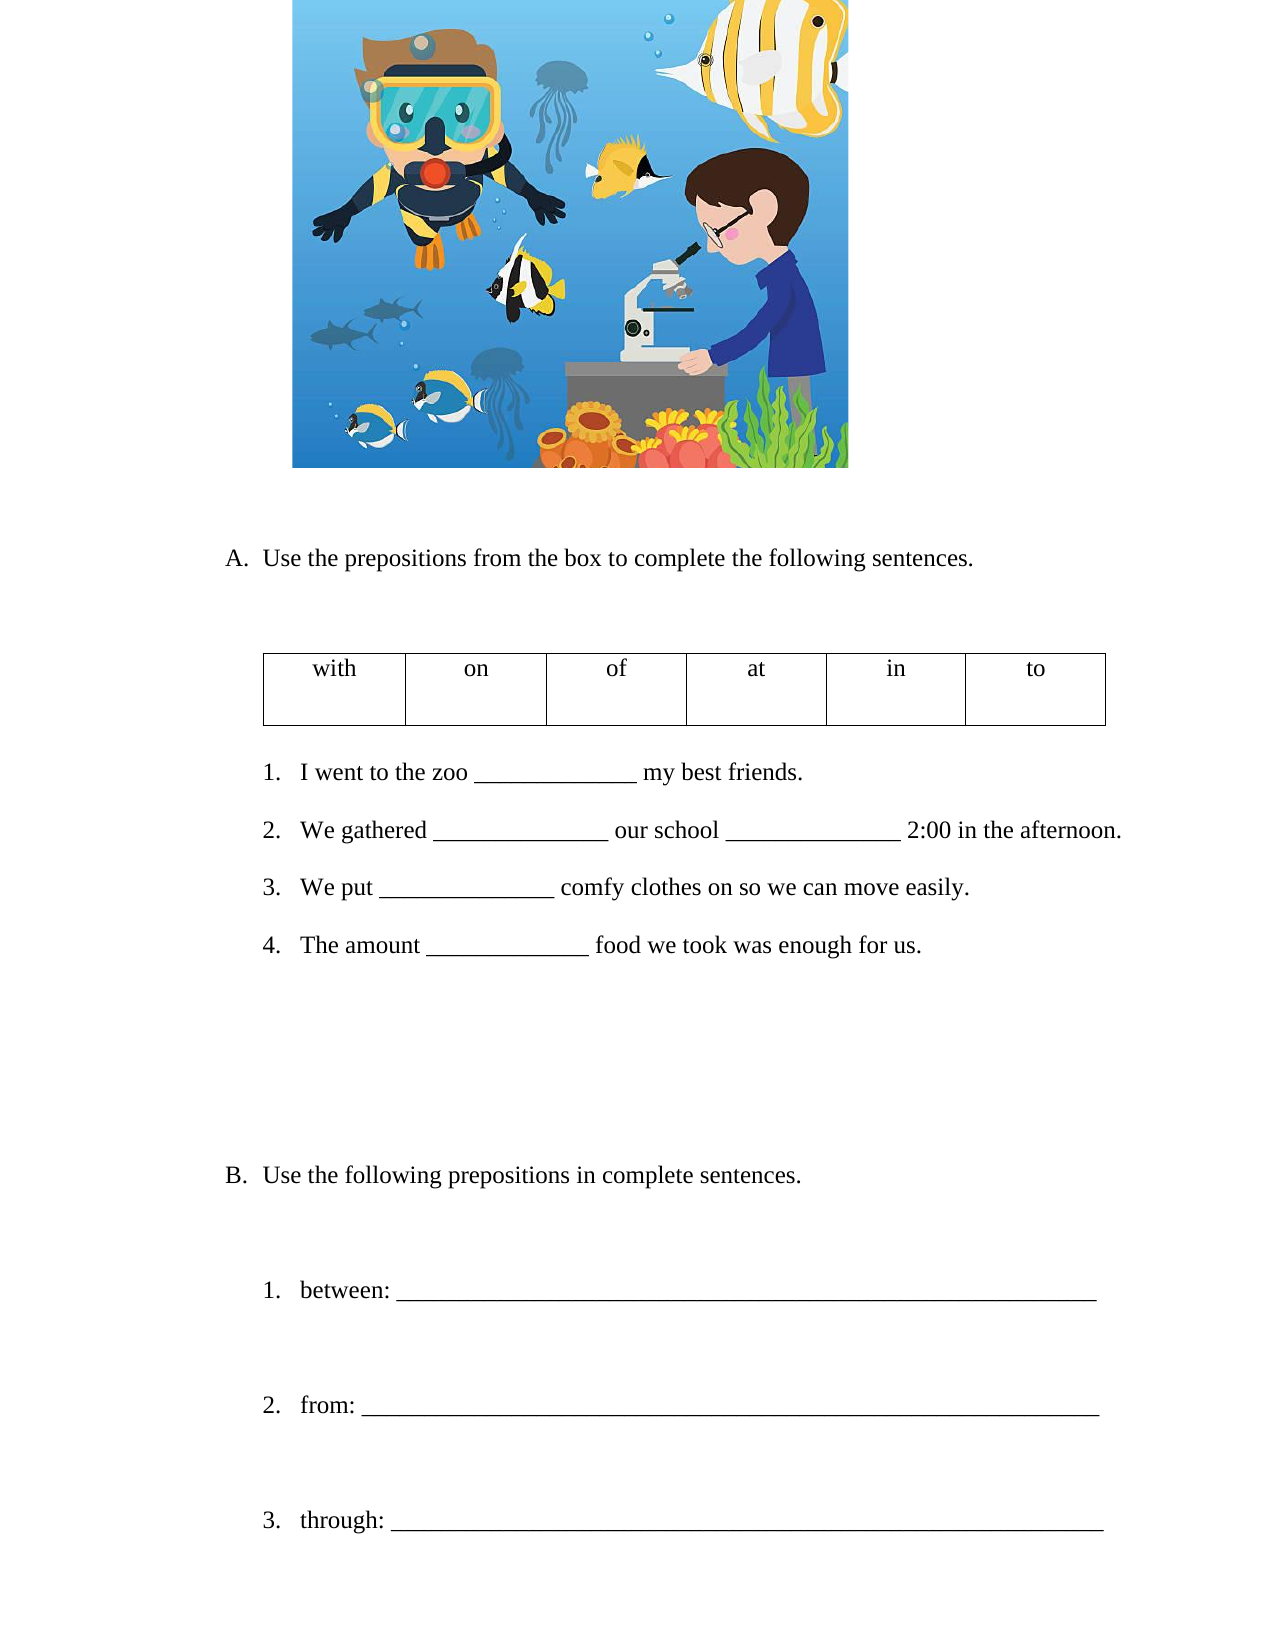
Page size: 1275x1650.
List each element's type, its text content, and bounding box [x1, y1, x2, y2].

table_header in [827, 654, 965, 725]
table_header at [687, 654, 826, 725]
table_header with [264, 654, 405, 725]
list We put ______________ comfy clothes on so we can move easily. [262, 872, 1106, 901]
list between: ________________________________________________________ [262, 1275, 1106, 1303]
list through: _________________________________________________________ [262, 1505, 1106, 1533]
list Use the following prepositions in complete sentences. [225, 1160, 1106, 1188]
list from: ___________________________________________________________ [262, 1390, 1106, 1418]
list I went to the zoo _____________ my best friends. [262, 757, 1106, 786]
table_header of [547, 654, 686, 725]
table_header on [406, 654, 546, 725]
table_header to [966, 654, 1105, 725]
list We gathered ______________ our school ______________ 2:00 in the afternoon. [262, 815, 1125, 843]
picture [292, 0, 849, 468]
list Use the prepositions from the box to complete the following sentences. [225, 543, 1106, 571]
list The amount _____________ food we took was enough for us. [262, 930, 1106, 958]
